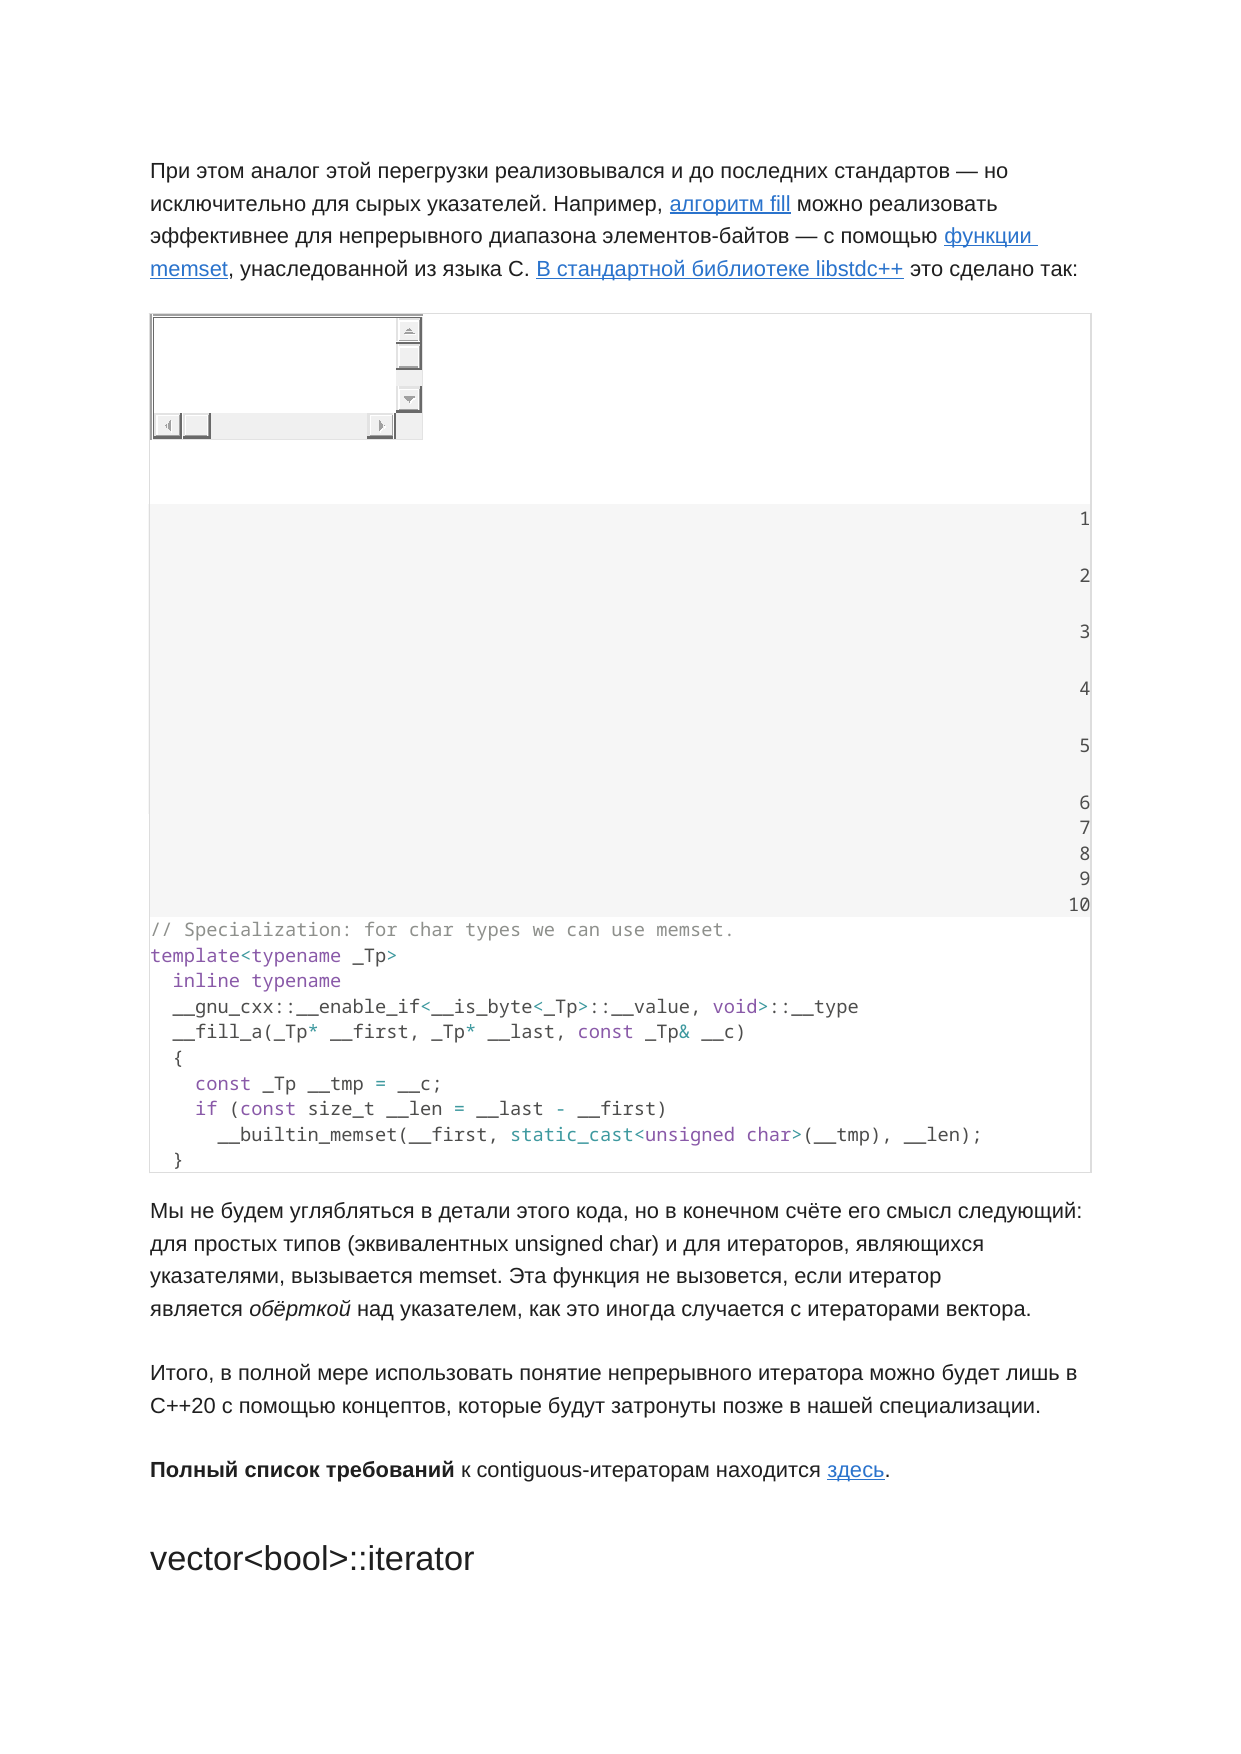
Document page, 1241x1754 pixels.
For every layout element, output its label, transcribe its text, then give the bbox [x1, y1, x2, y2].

text 8 [150, 840, 1090, 866]
text 2 [150, 560, 1090, 587]
text inline typename [150, 968, 1090, 993]
text vector<bool>::iterator [150, 1538, 1090, 1578]
text // Specialization: for char types we can use memset. [150, 917, 1090, 942]
text Итого, в полной мере использовать понятие непрерывного итератора можно будет лишь в C++20 с помощью концептов, которые будут затронуты позже в нашей специализации. [150, 1353, 1090, 1418]
text const _Tp __tmp = __c; [150, 1070, 1090, 1095]
text __builtin_memset(__first, static_cast<unsigned char>(__tmp), __len); [150, 1121, 1090, 1145]
text 9 [150, 866, 1090, 891]
text 5 [150, 731, 1090, 758]
text Полный список требований к contiguous-итераторам находится здесь. [150, 1449, 1090, 1482]
text 4 [150, 674, 1090, 701]
text При этом аналог этой перегрузки реализовывался и до последних стандартов — но исключительно для сырых указателей. Например, алгоритм fill можно реализовать эффективнее для непрерывного диапазона элементов-байтов — с помощью функции memset, унаследованной из языка C. В стандартной библиотеке libstdc++ это сделано так: [150, 150, 1090, 281]
text 3 [150, 617, 1090, 644]
text 10 [150, 891, 1090, 917]
text 7 [150, 814, 1090, 840]
text 1 [150, 504, 1090, 531]
text Мы не будем углябляться в детали этого кода, но в конечном счёте его смысл следующий: для простых типов (эквивалентных unsigned char) и для итераторов, являющихся указателями, вызывается memset. Эта функция не вызовется, если итератор является обёрткой над указателем, как это иногда случается с итераторами вектора. [150, 1190, 1090, 1321]
text { [150, 1044, 1090, 1070]
text template<typename _Tp> [150, 942, 1090, 968]
text __fill_a(_Tp* __first, _Tp* __last, const _Tp& __c) [150, 1019, 1090, 1044]
text } [150, 1145, 1090, 1172]
text 6 [150, 787, 1090, 814]
text __gnu_cxx::__enable_if<__is_byte<_Tp>::__value, void>::__type [150, 993, 1090, 1019]
text if (const size_t __len = __last - __first) [150, 1095, 1090, 1121]
